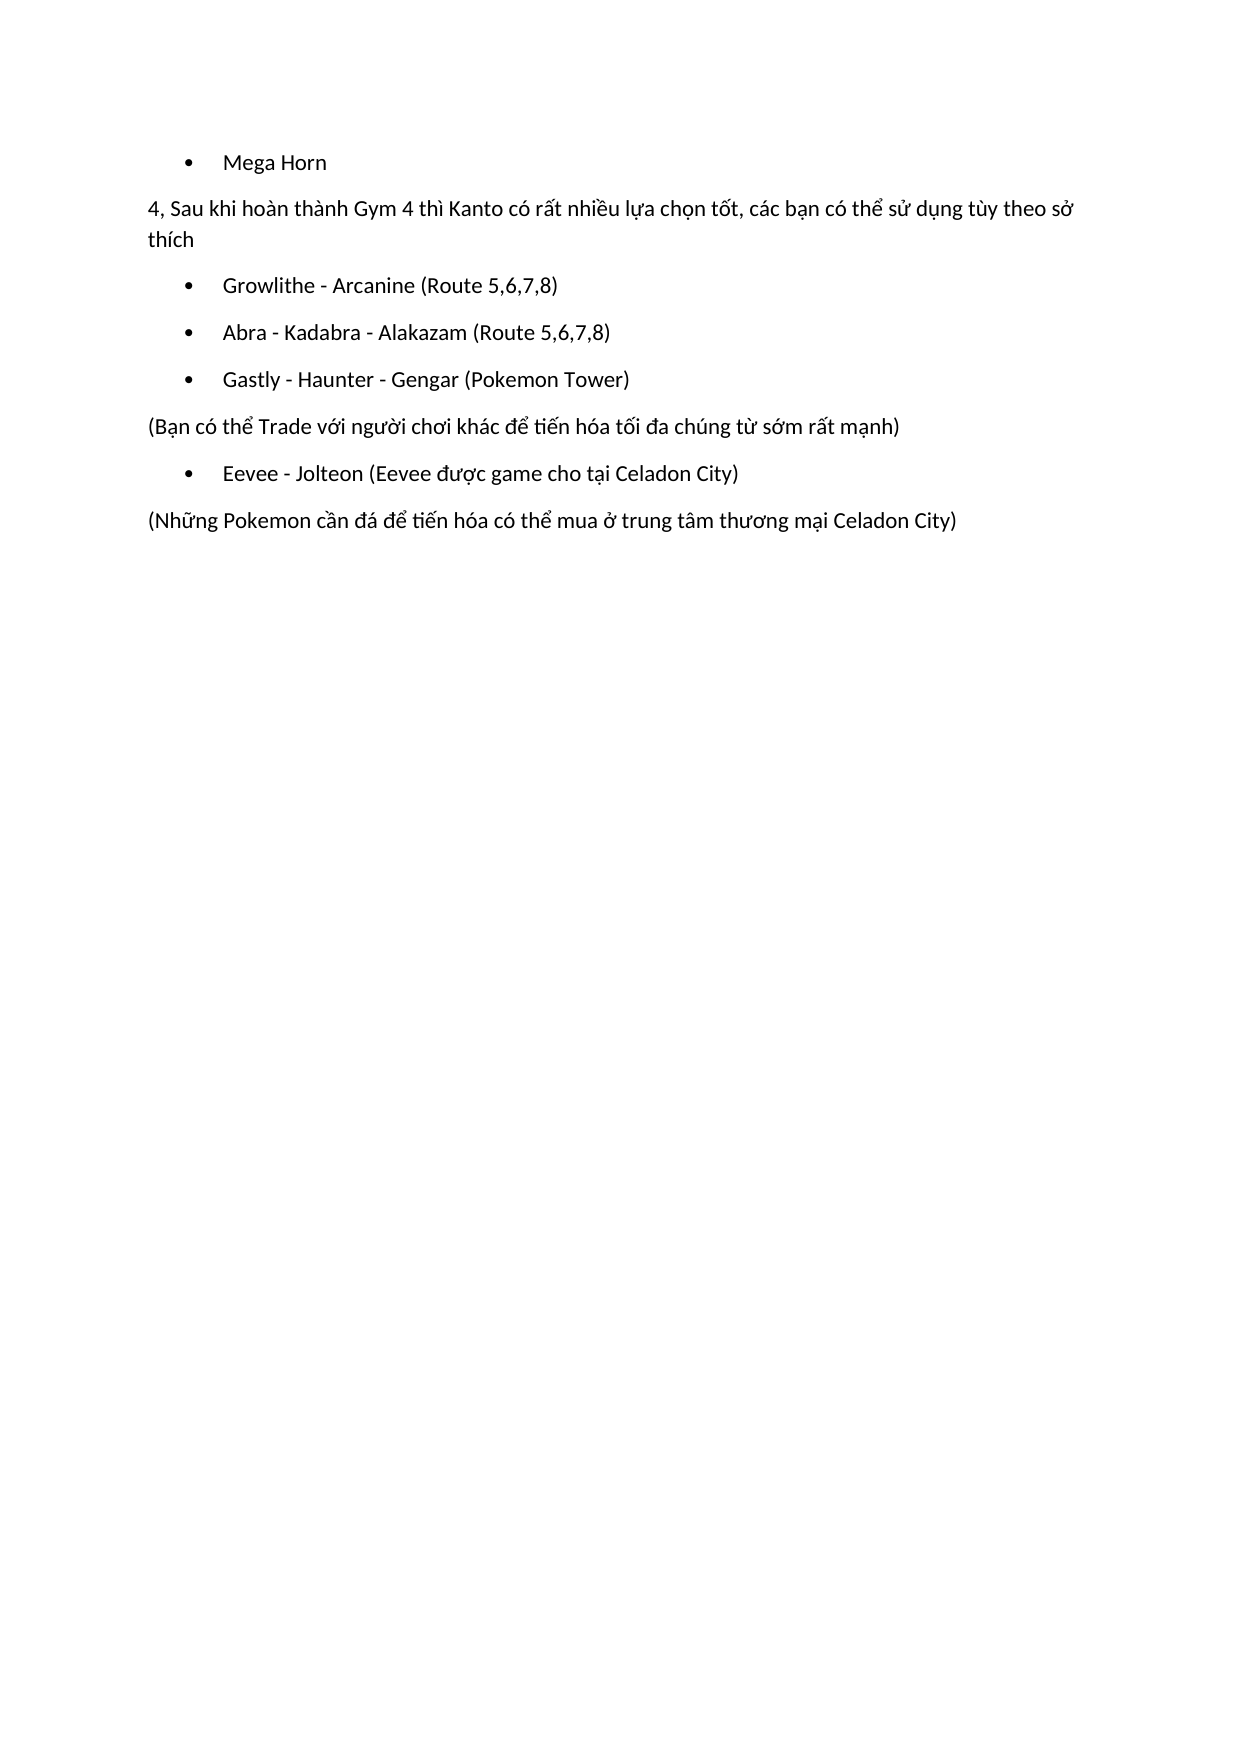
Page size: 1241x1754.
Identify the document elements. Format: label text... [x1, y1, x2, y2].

text 4, Sau khi hoàn thành Gym 4 thì Kanto có rất nhiều lựa chọn tốt, các bạn có thể sử dụng tùy theo sở thích [148, 194, 1092, 253]
text (Bạn có thể Trade với người chơi khác để tiến hóa tối đa chúng từ sớm rất mạnh) [148, 412, 1092, 440]
list Abra - Kadabra - Alakazam (Route 5,6,7,8) [185, 318, 1092, 347]
list Eevee - Jolteon (Eevee được game cho tại Celadon City) [185, 459, 1092, 487]
list Gastly - Haunter - Gengar (Pokemon Tower) [185, 365, 1092, 393]
list Mega Horn [185, 148, 1092, 176]
list Growlithe - Arcanine (Route 5,6,7,8) [185, 272, 1092, 300]
text (Những Pokemon cần đá để tiến hóa có thể mua ở trung tâm thương mại Celadon City) [148, 506, 1092, 534]
